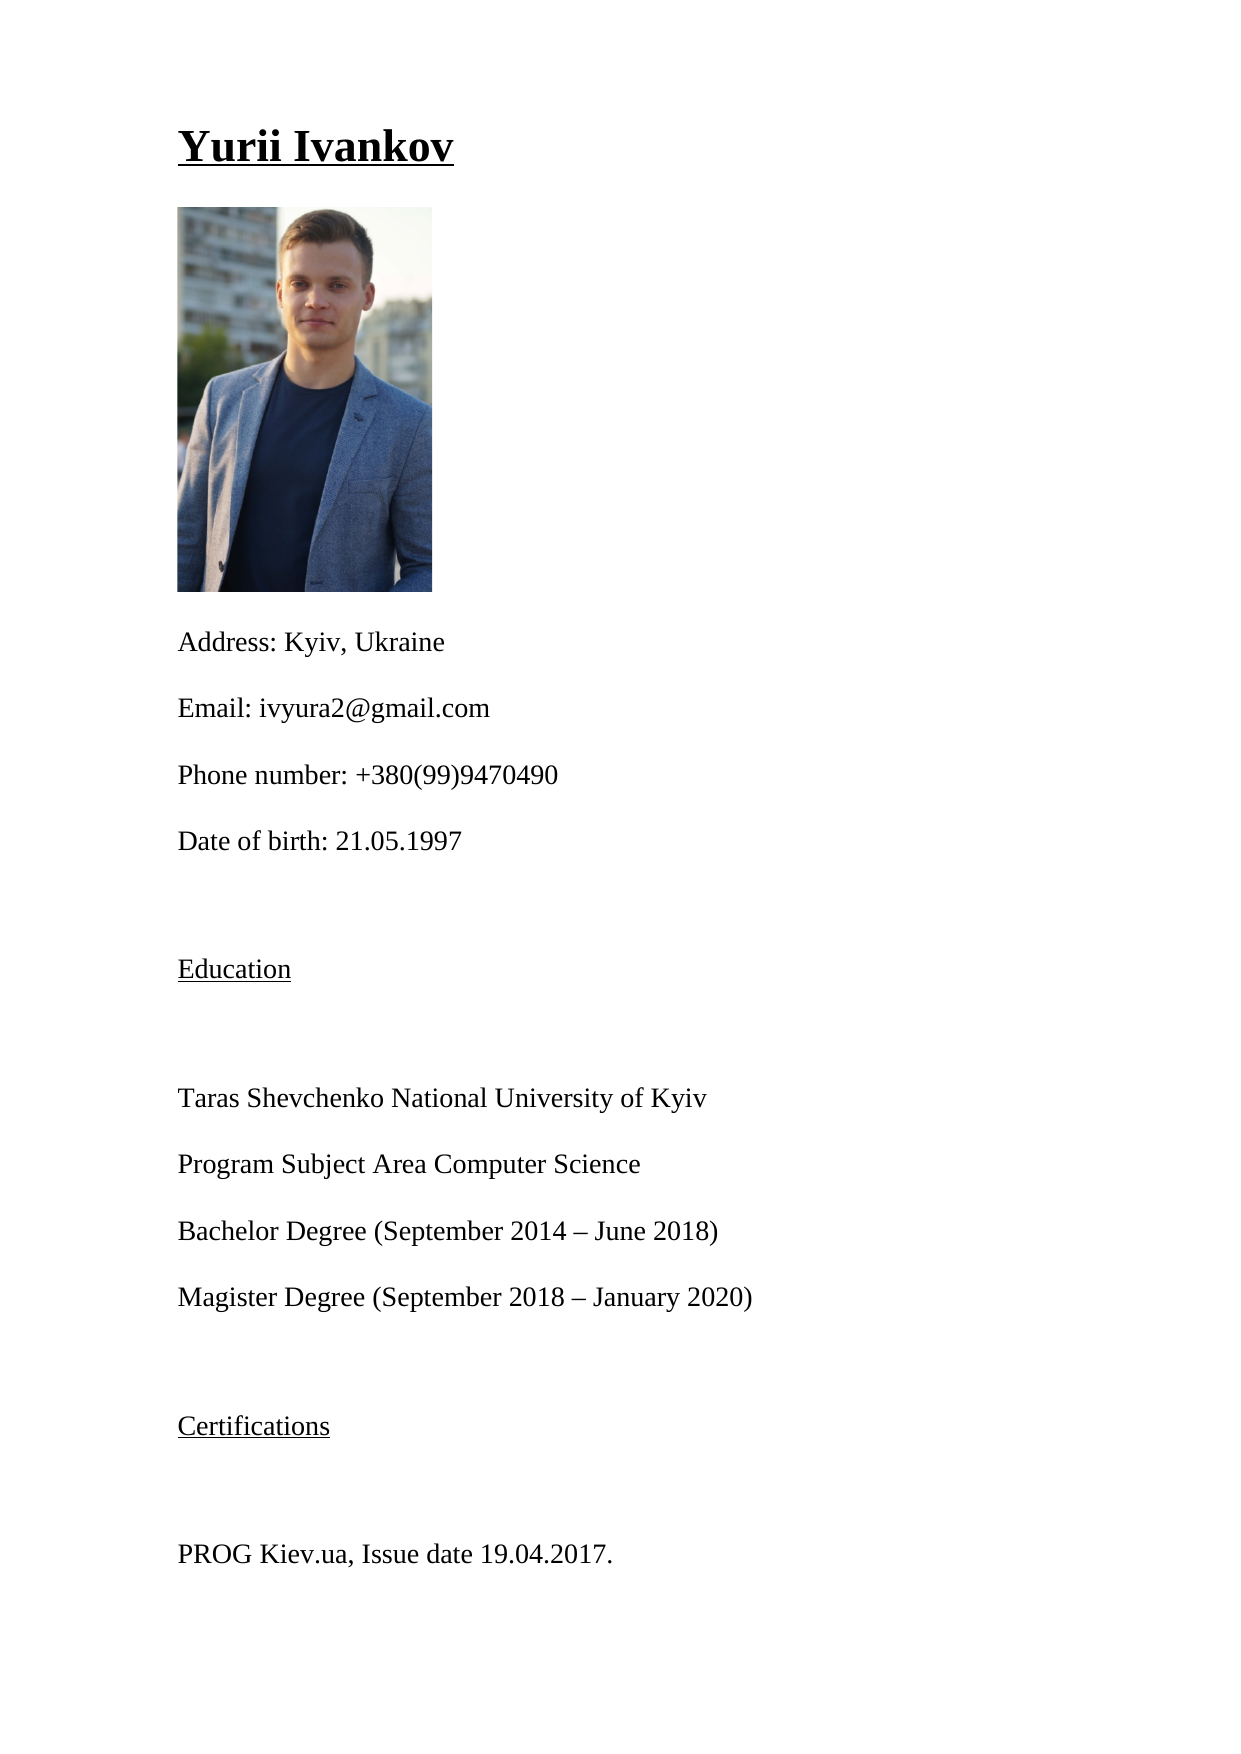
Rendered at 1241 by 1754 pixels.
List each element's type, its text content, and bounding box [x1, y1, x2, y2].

picture [177, 207, 433, 592]
text Taras Shevchenko National University of Kyiv [177, 1081, 1152, 1113]
text Magister Degree (September 2018 – January 2020) [177, 1280, 1152, 1313]
text Certifications [177, 1409, 1152, 1441]
text Education [177, 953, 1152, 985]
text PROG Kiev.ua, Issue date 19.04.2017. [177, 1537, 1152, 1570]
text Yurii Ivankov [177, 118, 1152, 171]
text Bachelor Degree (September 2014 – June 2018) [177, 1214, 1152, 1246]
text Email: ivyura2@gmail.com [177, 691, 1152, 724]
text Address: Kyiv, Ukraine [177, 625, 1152, 657]
text Phone number: +380(99)9470490 [177, 758, 1152, 790]
text Date of birth: 21.05.1997 [177, 824, 1152, 856]
text Program Subject Area Computer Science [177, 1147, 1152, 1180]
